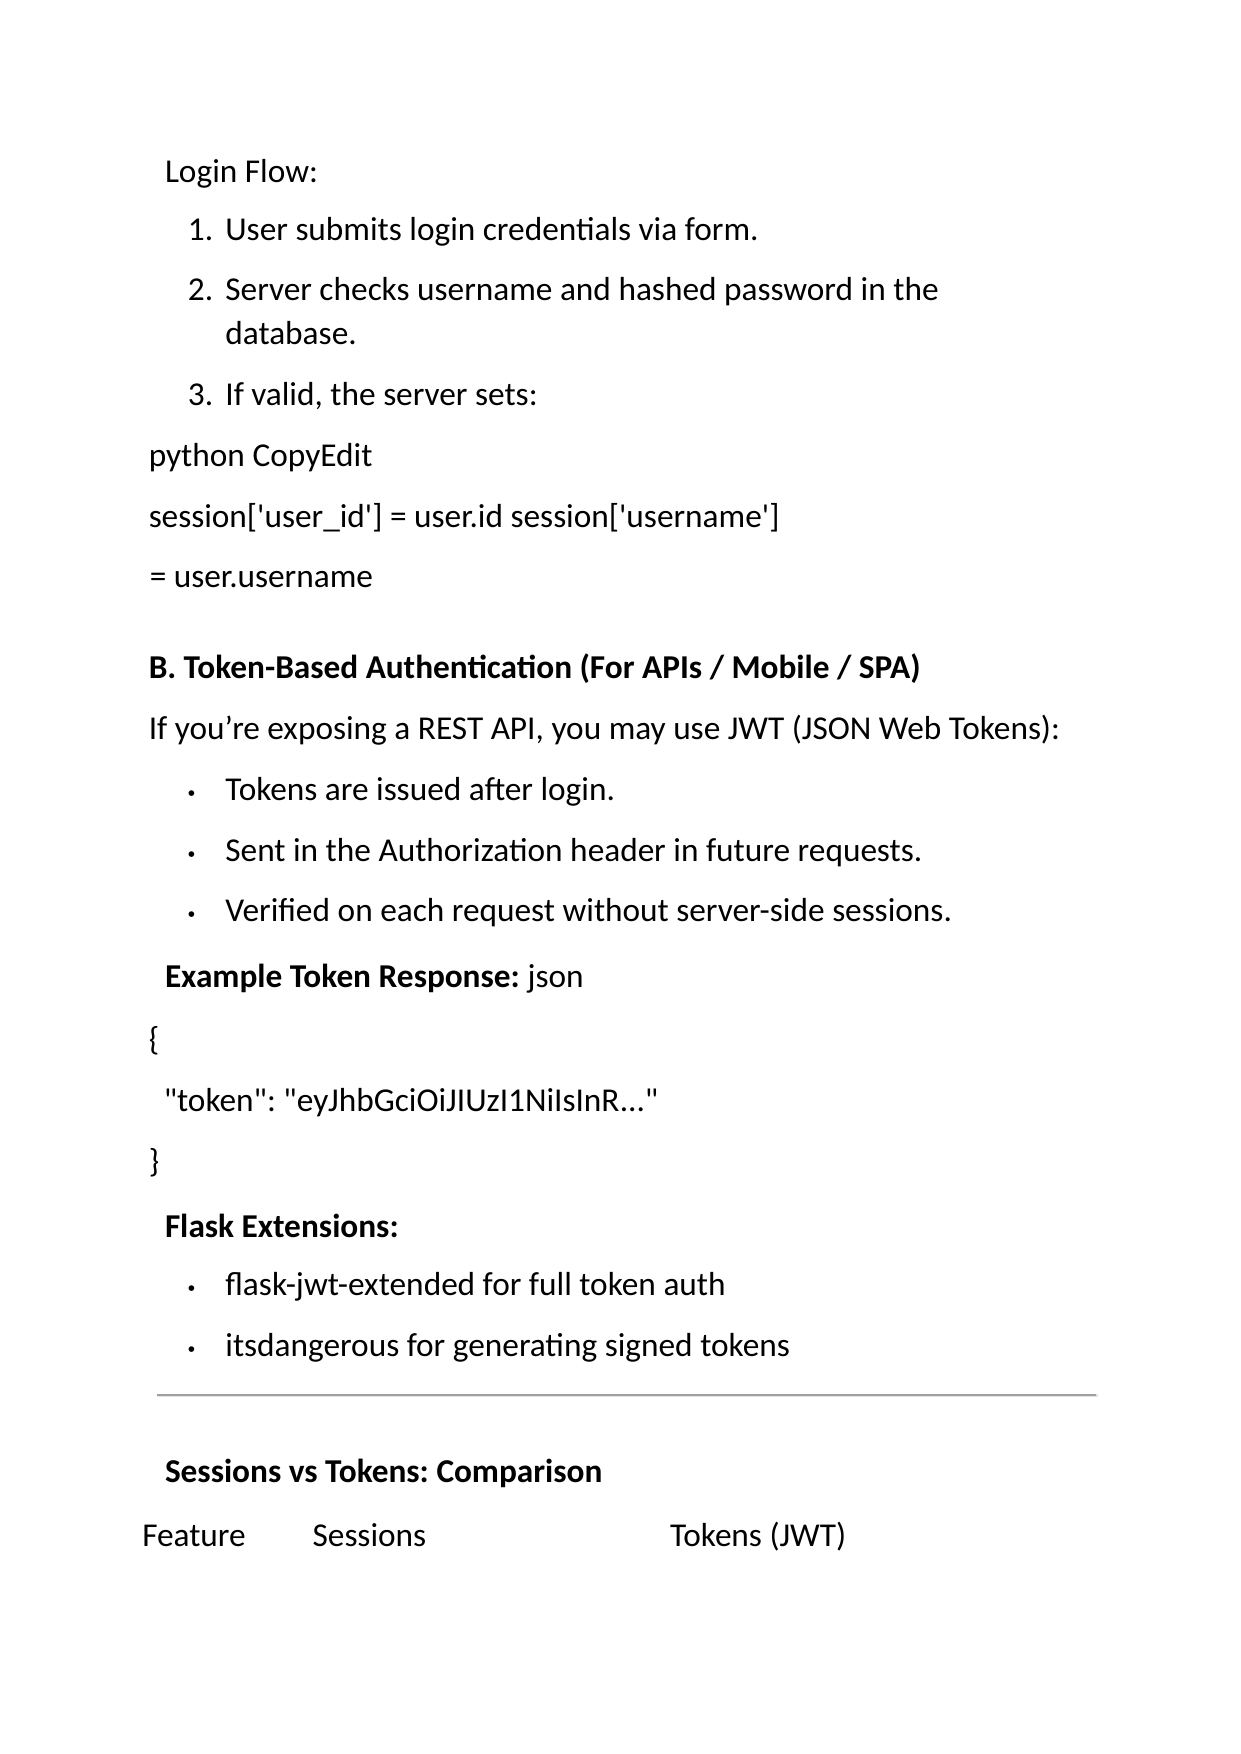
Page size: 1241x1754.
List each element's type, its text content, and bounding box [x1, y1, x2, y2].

list Sent in the Authorization header in future requests. [188, 828, 1073, 869]
text If you’re exposing a REST API, you may use JWT (JSON Web Tokens): [148, 707, 1073, 747]
list Verified on each request without server-side sessions. [188, 889, 1073, 930]
text Login Flow: [148, 150, 1073, 191]
text Example Token Response: json [148, 955, 622, 996]
text Feature Sessions Tokens (JWT) [142, 1514, 1189, 1555]
text B. Token-Based Authentication (For APIs / Mobile / SPA) [148, 646, 1189, 687]
text } [148, 1140, 1073, 1181]
text session['user_id'] = user.id session['username'] = user.username [148, 494, 781, 596]
list User submits login credentials via form. [188, 207, 1073, 248]
list itsdangerous for generating signed tokens [188, 1324, 1073, 1364]
text Flask Extensions: [148, 1205, 1189, 1246]
list Server checks username and hashed password in the database. [188, 268, 1073, 353]
text Sessions vs Tokens: Comparison [148, 1450, 1189, 1490]
list Tokens are issued after login. [188, 768, 1073, 808]
list If valid, the server sets: [188, 373, 1073, 414]
list flask-jwt-extended for full token auth [188, 1263, 1073, 1303]
text python CopyEdit [148, 434, 374, 475]
text "token": "eyJhbGciOiJIUzI1NiIsInR..." [148, 1079, 1073, 1120]
text { [148, 1018, 1073, 1059]
